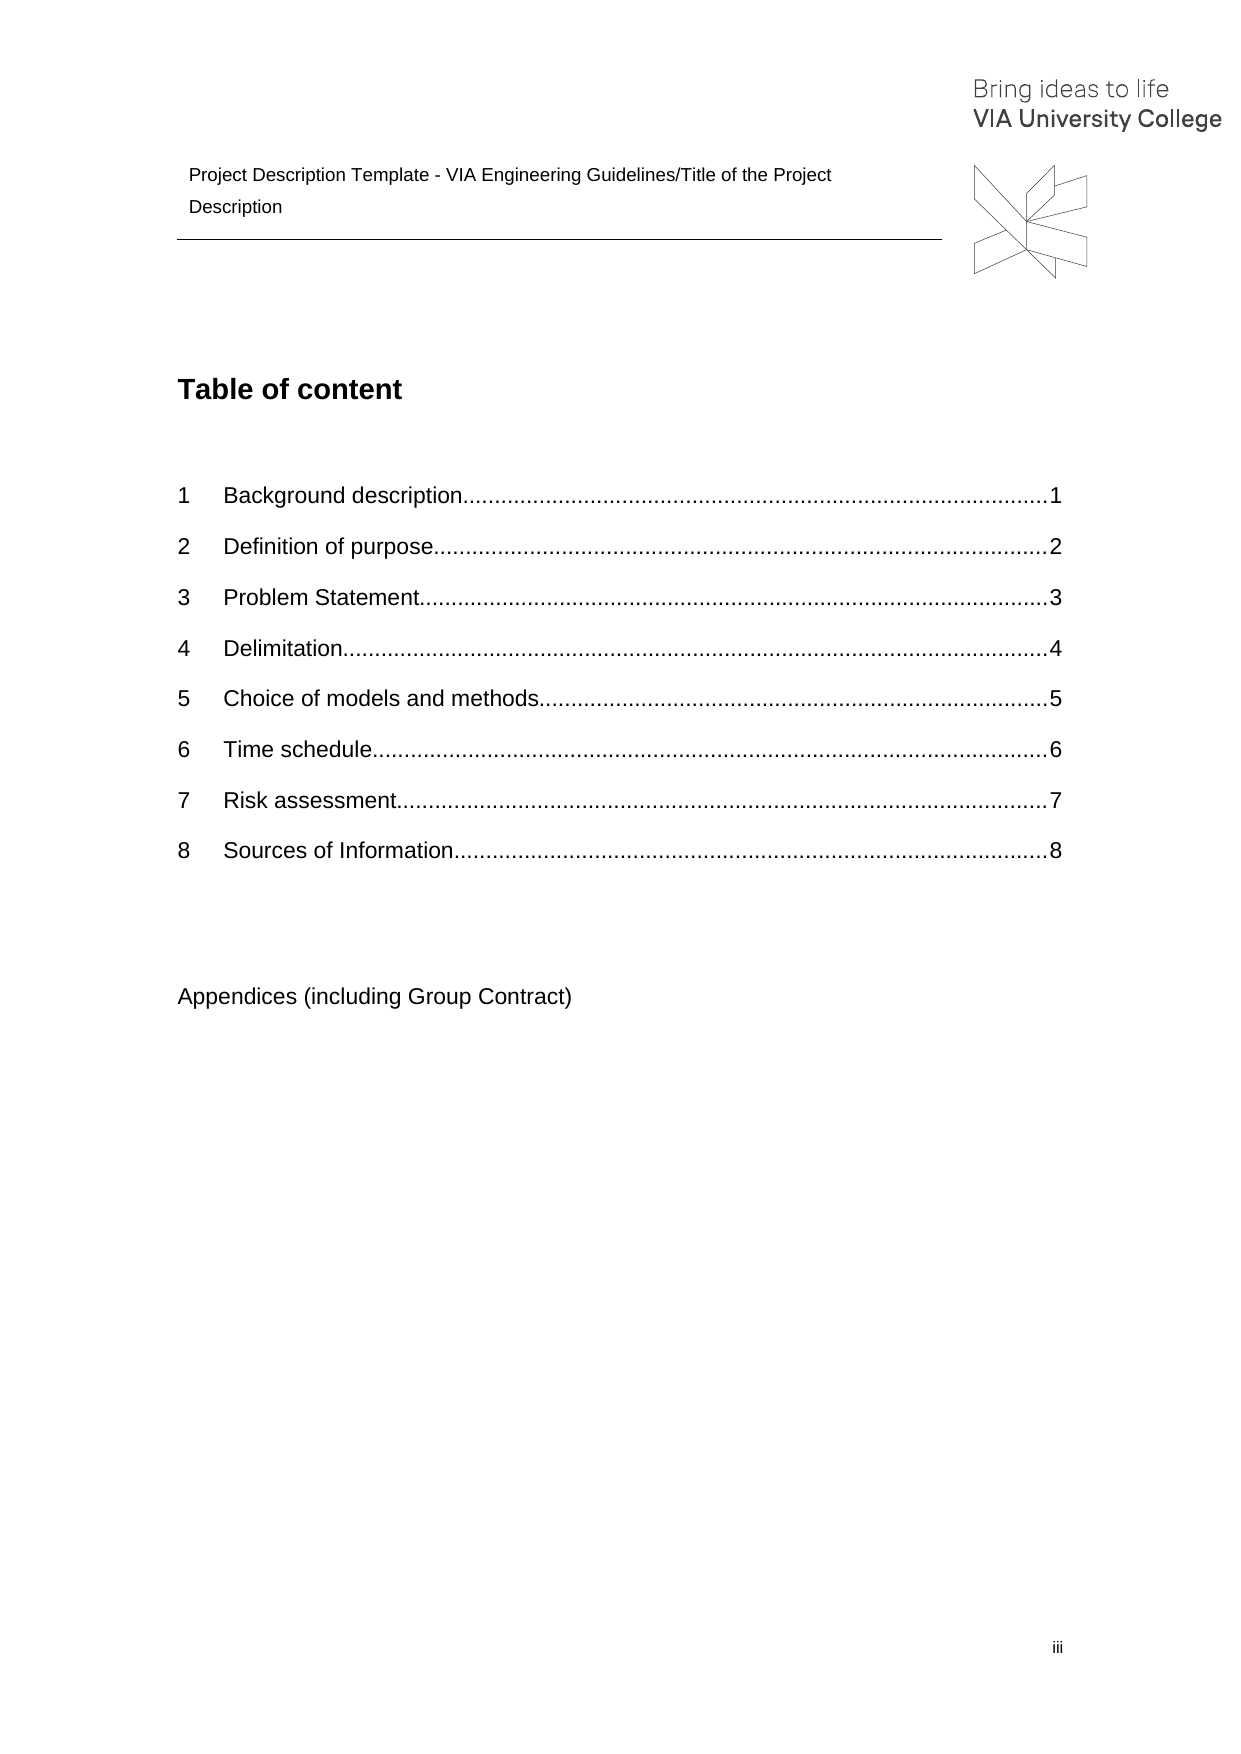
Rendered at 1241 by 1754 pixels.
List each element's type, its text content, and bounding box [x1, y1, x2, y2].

text Table of content [177, 372, 1063, 406]
text Appendices (including Group Contract) [177, 983, 1063, 1009]
